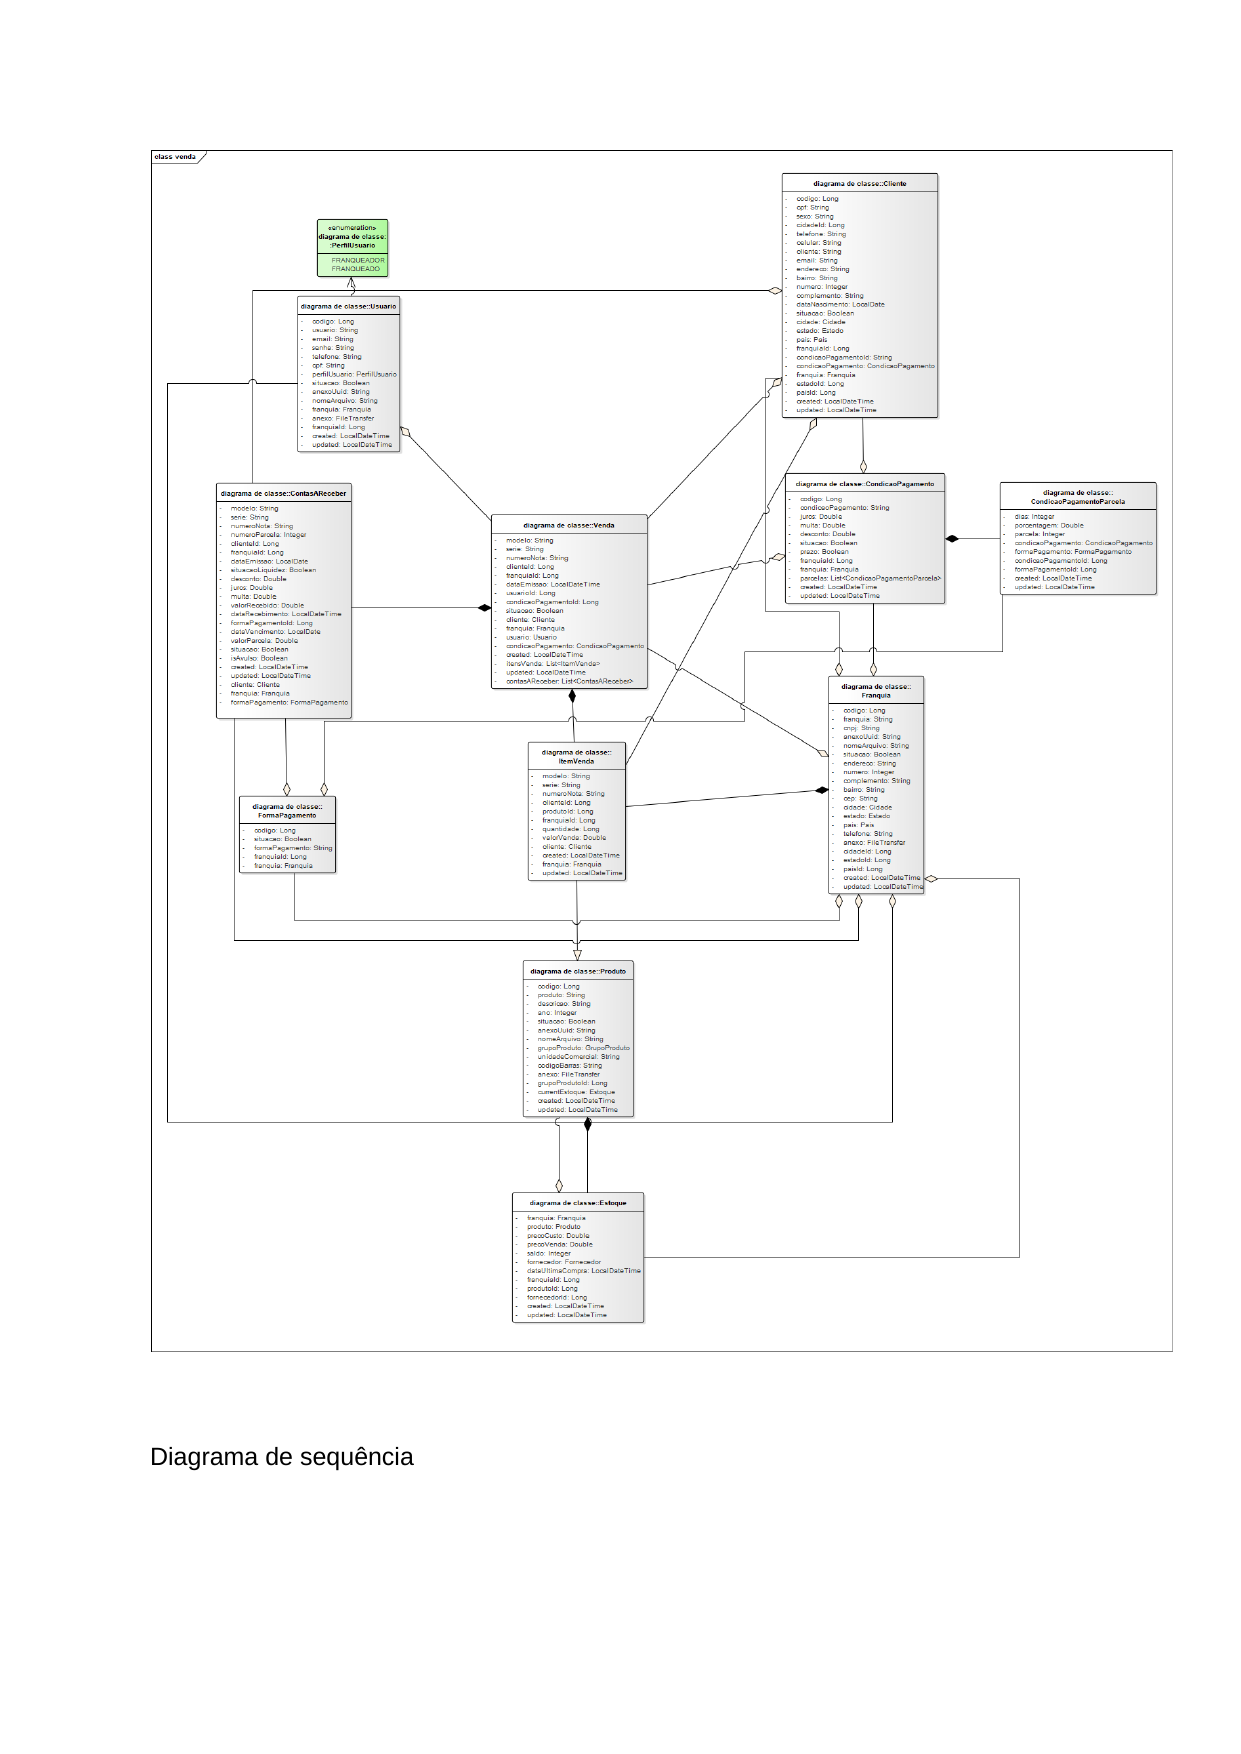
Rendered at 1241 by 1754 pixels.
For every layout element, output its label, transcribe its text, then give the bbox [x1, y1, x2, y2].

text Diagrama de sequência [150, 1442, 1090, 1471]
picture [150, 150, 1173, 1352]
